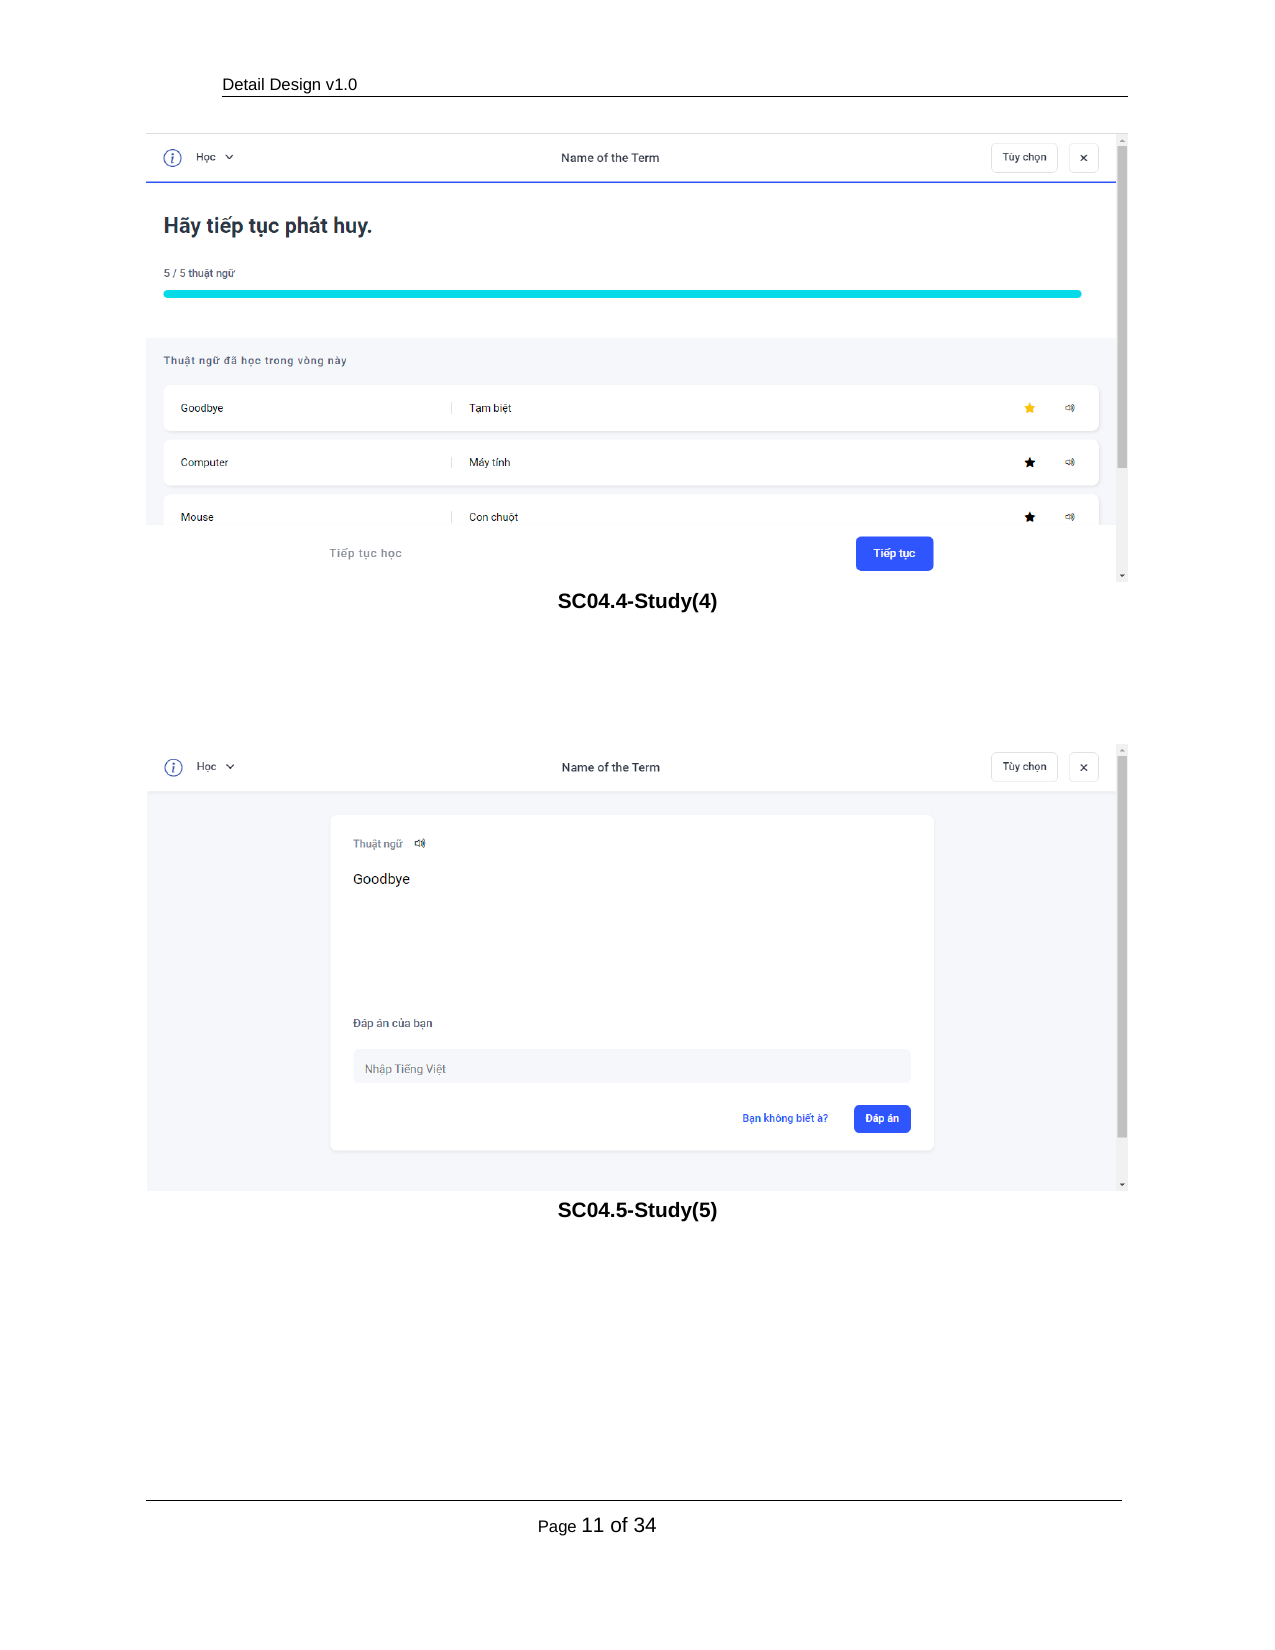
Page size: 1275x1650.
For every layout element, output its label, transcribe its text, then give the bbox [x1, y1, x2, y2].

text SC04.4-Study(4) [147, 589, 1128, 613]
picture [146, 133, 1128, 582]
picture [147, 744, 1128, 1191]
text SC04.5-Study(5) [147, 1198, 1128, 1222]
